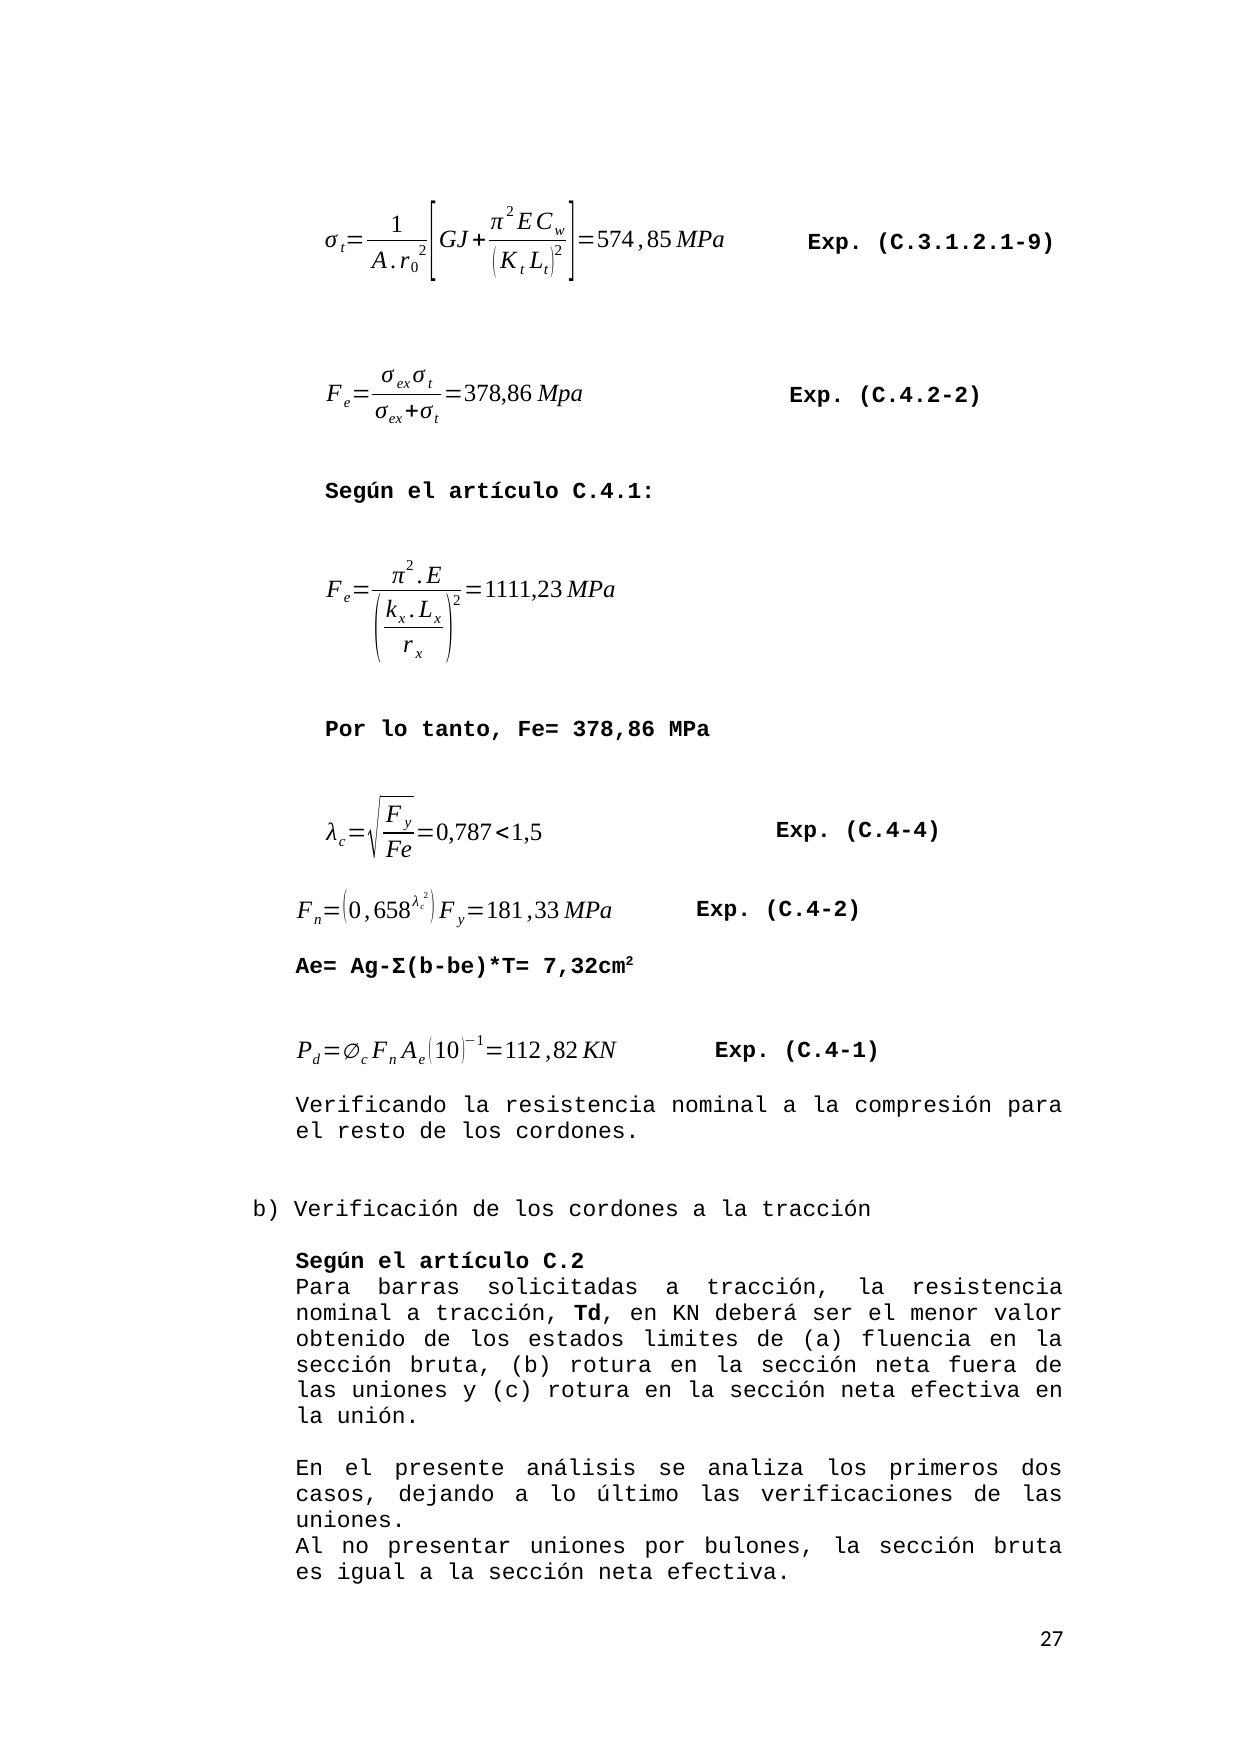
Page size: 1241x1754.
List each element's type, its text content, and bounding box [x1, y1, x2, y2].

list Verificación de los cordones a la tracción [252, 1197, 1063, 1223]
list Al no presentar uniones por bulones, la sección bruta es igual a la sección neta efectiva. [295, 1534, 1063, 1586]
list En el presente análisis se analiza los primeros dos casos, dejando a lo último las verificaciones de las uniones. [295, 1457, 1063, 1534]
list Verificando la resistencia nominal a la compresión para el resto de los cordones. [295, 1093, 1063, 1145]
list Según el artículo C.2 [295, 1249, 1063, 1275]
list Para barras solicitadas a tracción, la resistencia nominal a tracción, Td, en KN deberá ser el menor valor obtenido de los estados limites de (a) fluencia en la sección bruta, (b) rotura en la sección neta fuera de las uniones y (c) rotura en la sección neta efectiva en la unión. [295, 1275, 1063, 1431]
text Exp. (C.4-4) [325, 795, 1063, 863]
list Exp. (C.3.1.2.1-9) [325, 199, 1063, 283]
list Según el artículo C.4.1: [325, 479, 1063, 505]
text Exp. (C.4-2) [295, 889, 1063, 928]
list Por lo tanto, Fe= 378,86 MPa [325, 717, 1063, 743]
list Exp. (C.4-1) [295, 1032, 1063, 1068]
list Exp. (C.4.2-2) [325, 361, 1063, 427]
text Ae= Ag-Σ(b-be)*T= 7,32cm2 [295, 954, 1063, 980]
